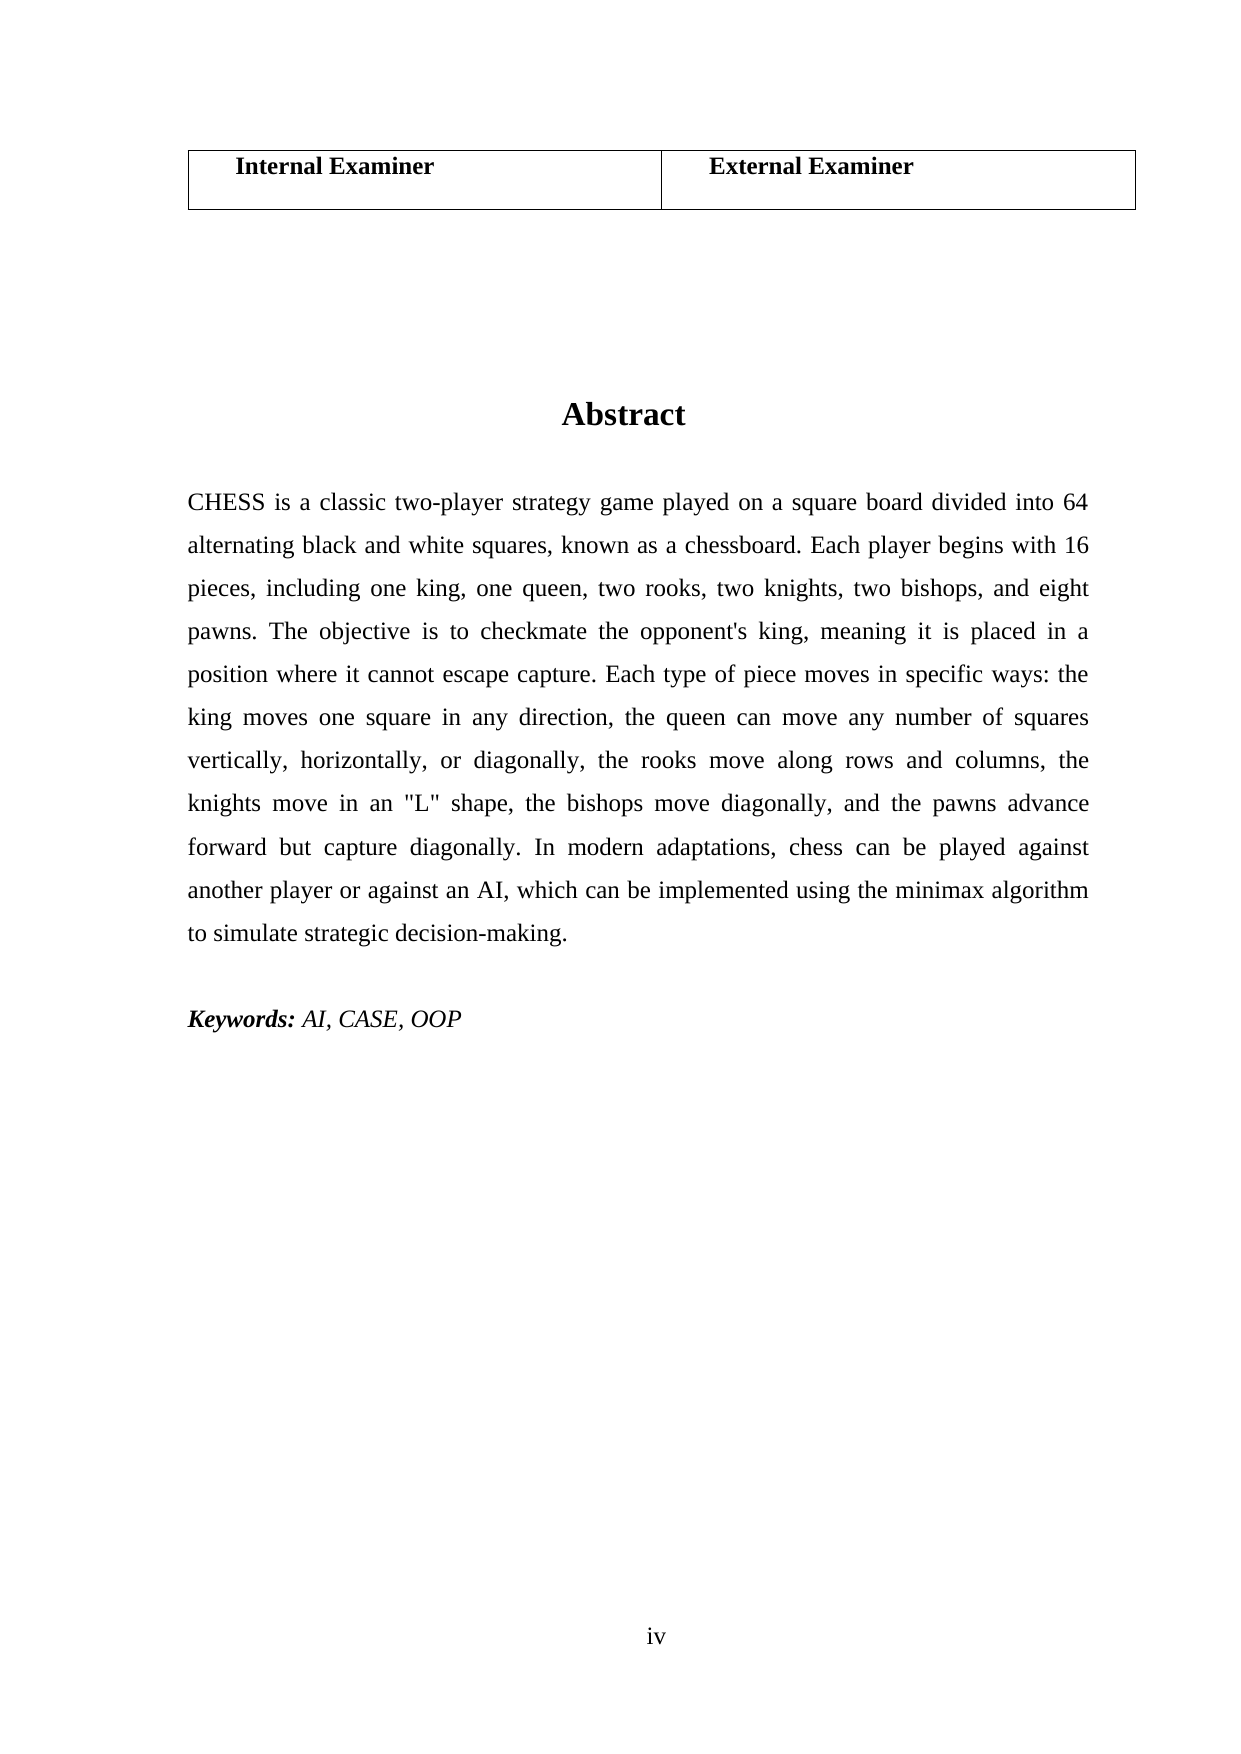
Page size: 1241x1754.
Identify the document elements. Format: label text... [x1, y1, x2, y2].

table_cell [189, 151, 661, 209]
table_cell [662, 151, 1135, 209]
text Keywords: AI, CASE, OOP [187, 1004, 1090, 1033]
text CHESS is a classic two-player strategy game played on a square board divided into 64 alternating black and white squares, known as a chessboard. Each player begins with 16 pieces, including one king, one queen, two rooks, two knights, two bishops, and eight pawns. The objective is to checkmate the opponent's king, meaning it is placed in a position where it cannot escape capture. Each type of piece moves in specific ways: the king moves one square in any direction, the queen can move any number of squares vertically, horizontally, or diagonally, the rooks move along rows and columns, the knights move in an "L" shape, the bishops move diagonally, and the pawns advance forward but capture diagonally. In modern adaptations, chess can be played against another player or against an AI, which can be implemented using the minimax algorithm to simulate strategic decision-making. [187, 487, 1090, 947]
text Abstract [487, 394, 1092, 433]
